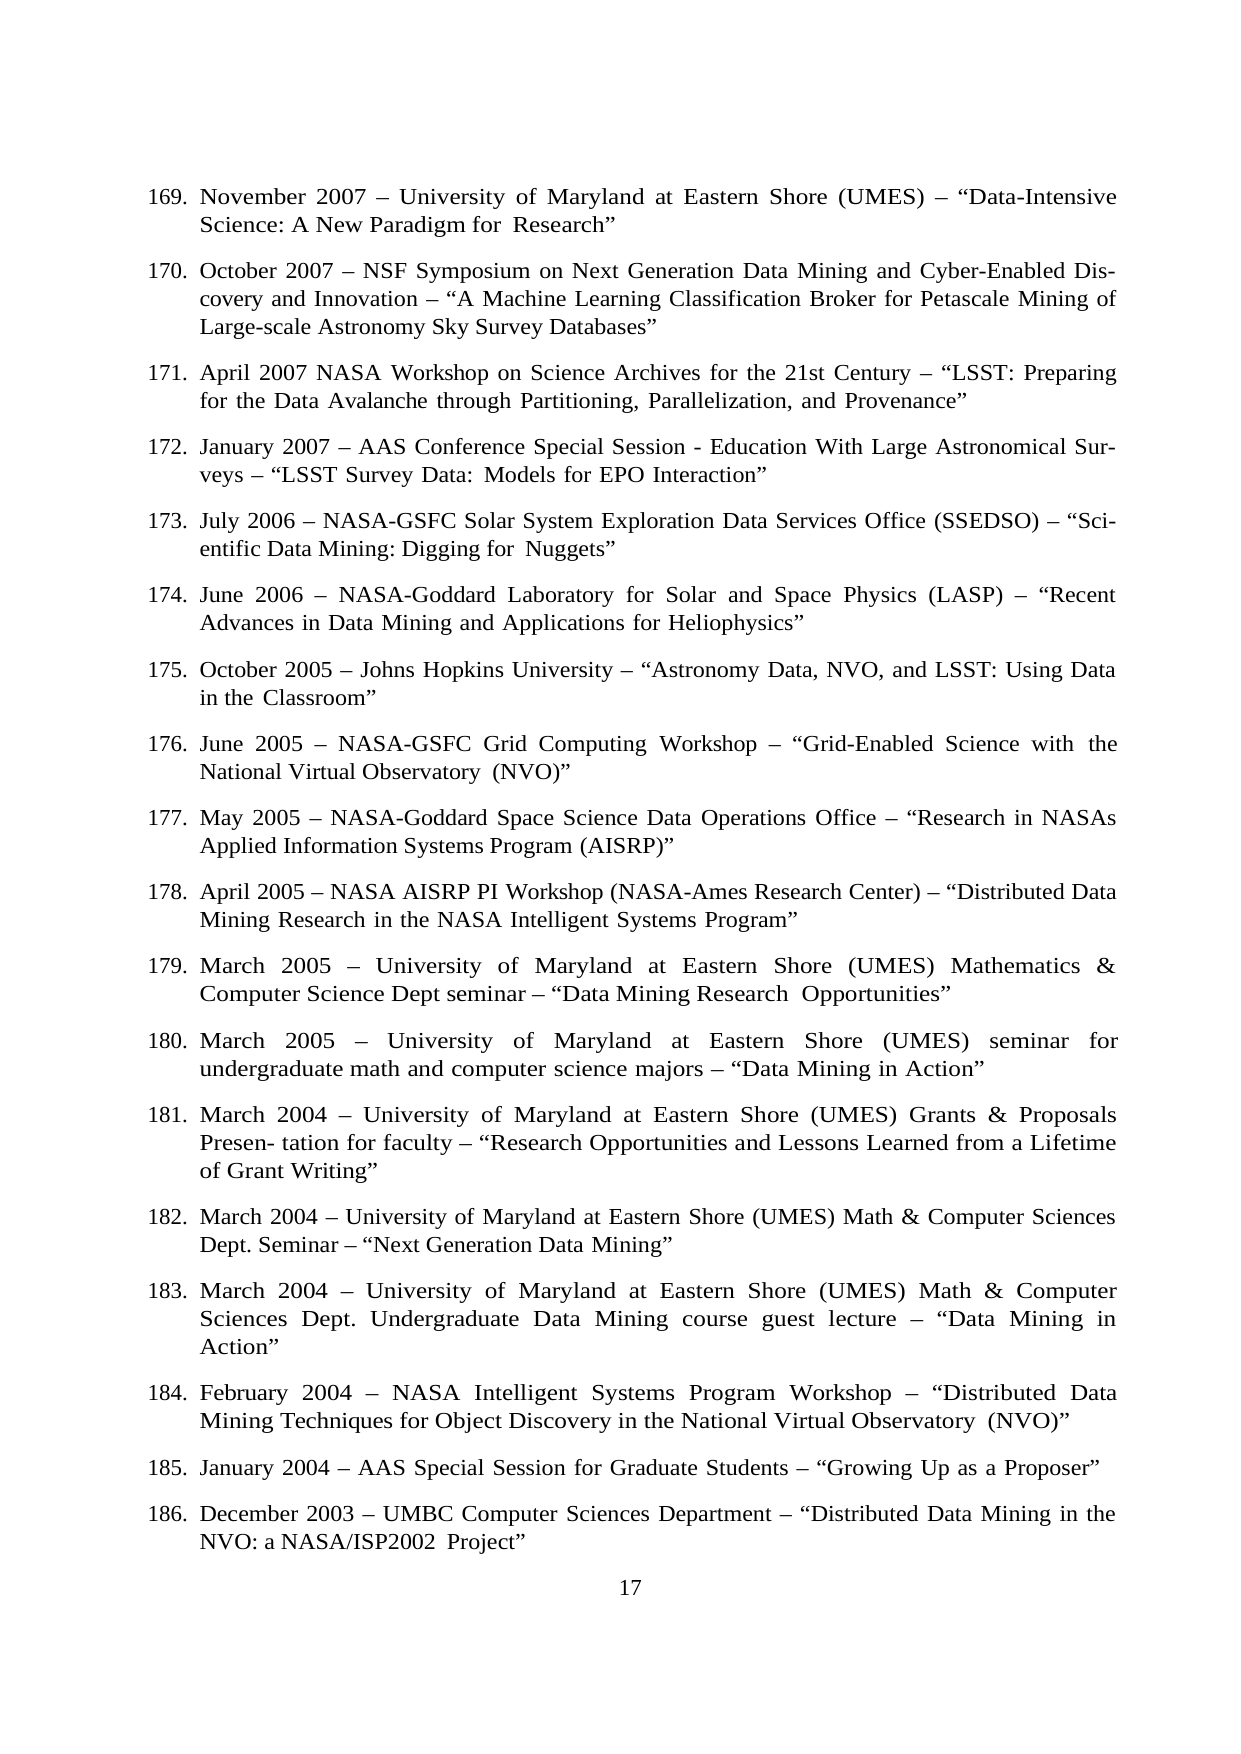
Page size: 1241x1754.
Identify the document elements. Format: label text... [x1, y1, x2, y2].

list January 2007 – AAS Conference Special Session - Education With Large Astronomical Sur- veys – “LSST Survey Data: Models for EPO Interaction” [147, 433, 1118, 487]
list May 2005 – NASA-Goddard Space Science Data Operations Office – “Research in NASAs Applied Information Systems Program (AISRP)” [147, 804, 1118, 858]
list June 2005 – NASA-GSFC Grid Computing Workshop – “Grid-Enabled Science with the National Virtual Observatory (NVO)” [147, 730, 1117, 784]
list April 2005 – NASA AISRP PI Workshop (NASA-Ames Research Center) – “Distributed Data Mining Research in the NASA Intelligent Systems Program” [147, 878, 1118, 933]
list April 2007 NASA Workshop on Science Archives for the 21st Century – “LSST: Preparing for the Data Avalanche through Partitioning, Parallelization, and Provenance” [147, 359, 1118, 413]
list October 2007 – NSF Symposium on Next Generation Data Mining and Cyber-Enabled Dis- covery and Innovation – “A Machine Learning Classification Broker for Petascale Mining of Large-scale Astronomy Sky Survey Databases” [147, 257, 1118, 339]
list March 2004 – University of Maryland at Eastern Shore (UMES) Math & Computer Sciences Dept. Undergraduate Data Mining course guest lecture – “Data Mining in Action” [147, 1277, 1118, 1359]
list March 2005 – University of Maryland at Eastern Shore (UMES) seminar for undergraduate math and computer science majors – “Data Mining in Action” [147, 1027, 1118, 1081]
list March 2004 – University of Maryland at Eastern Shore (UMES) Grants & Proposals Presen- tation for faculty – “Research Opportunities and Lessons Learned from a Lifetime of Grant Writing” [147, 1101, 1118, 1183]
list March 2005 – University of Maryland at Eastern Shore (UMES) Mathematics & Computer Science Dept seminar – “Data Mining Research Opportunities” [147, 952, 1118, 1007]
list January 2004 – AAS Special Session for Graduate Students – “Growing Up as a Proposer” [147, 1453, 1205, 1480]
list February 2004 – NASA Intelligent Systems Program Workshop – “Distributed Data Mining Techniques for Object Discovery in the National Virtual Observatory (NVO)” [147, 1379, 1118, 1434]
list October 2005 – Johns Hopkins University – “Astronomy Data, NVO, and LSST: Using Data in the Classroom” [147, 656, 1118, 710]
list July 2006 – NASA-GSFC Solar System Exploration Data Services Office (SSEDSO) – “Sci- entific Data Mining: Digging for Nuggets” [147, 507, 1118, 562]
list December 2003 – UMBC Computer Sciences Department – “Distributed Data Mining in the NVO: a NASA/ISP2002 Project” [147, 1500, 1118, 1554]
list March 2004 – University of Maryland at Eastern Shore (UMES) Math & Computer Sciences Dept. Seminar – “Next Generation Data Mining” [147, 1203, 1118, 1257]
list November 2007 – University of Maryland at Eastern Shore (UMES) – “Data-Intensive Science: A New Paradigm for Research” [147, 183, 1118, 237]
list June 2006 – NASA-Goddard Laboratory for Solar and Space Physics (LASP) – “Recent Advances in Data Mining and Applications for Heliophysics” [147, 582, 1118, 636]
